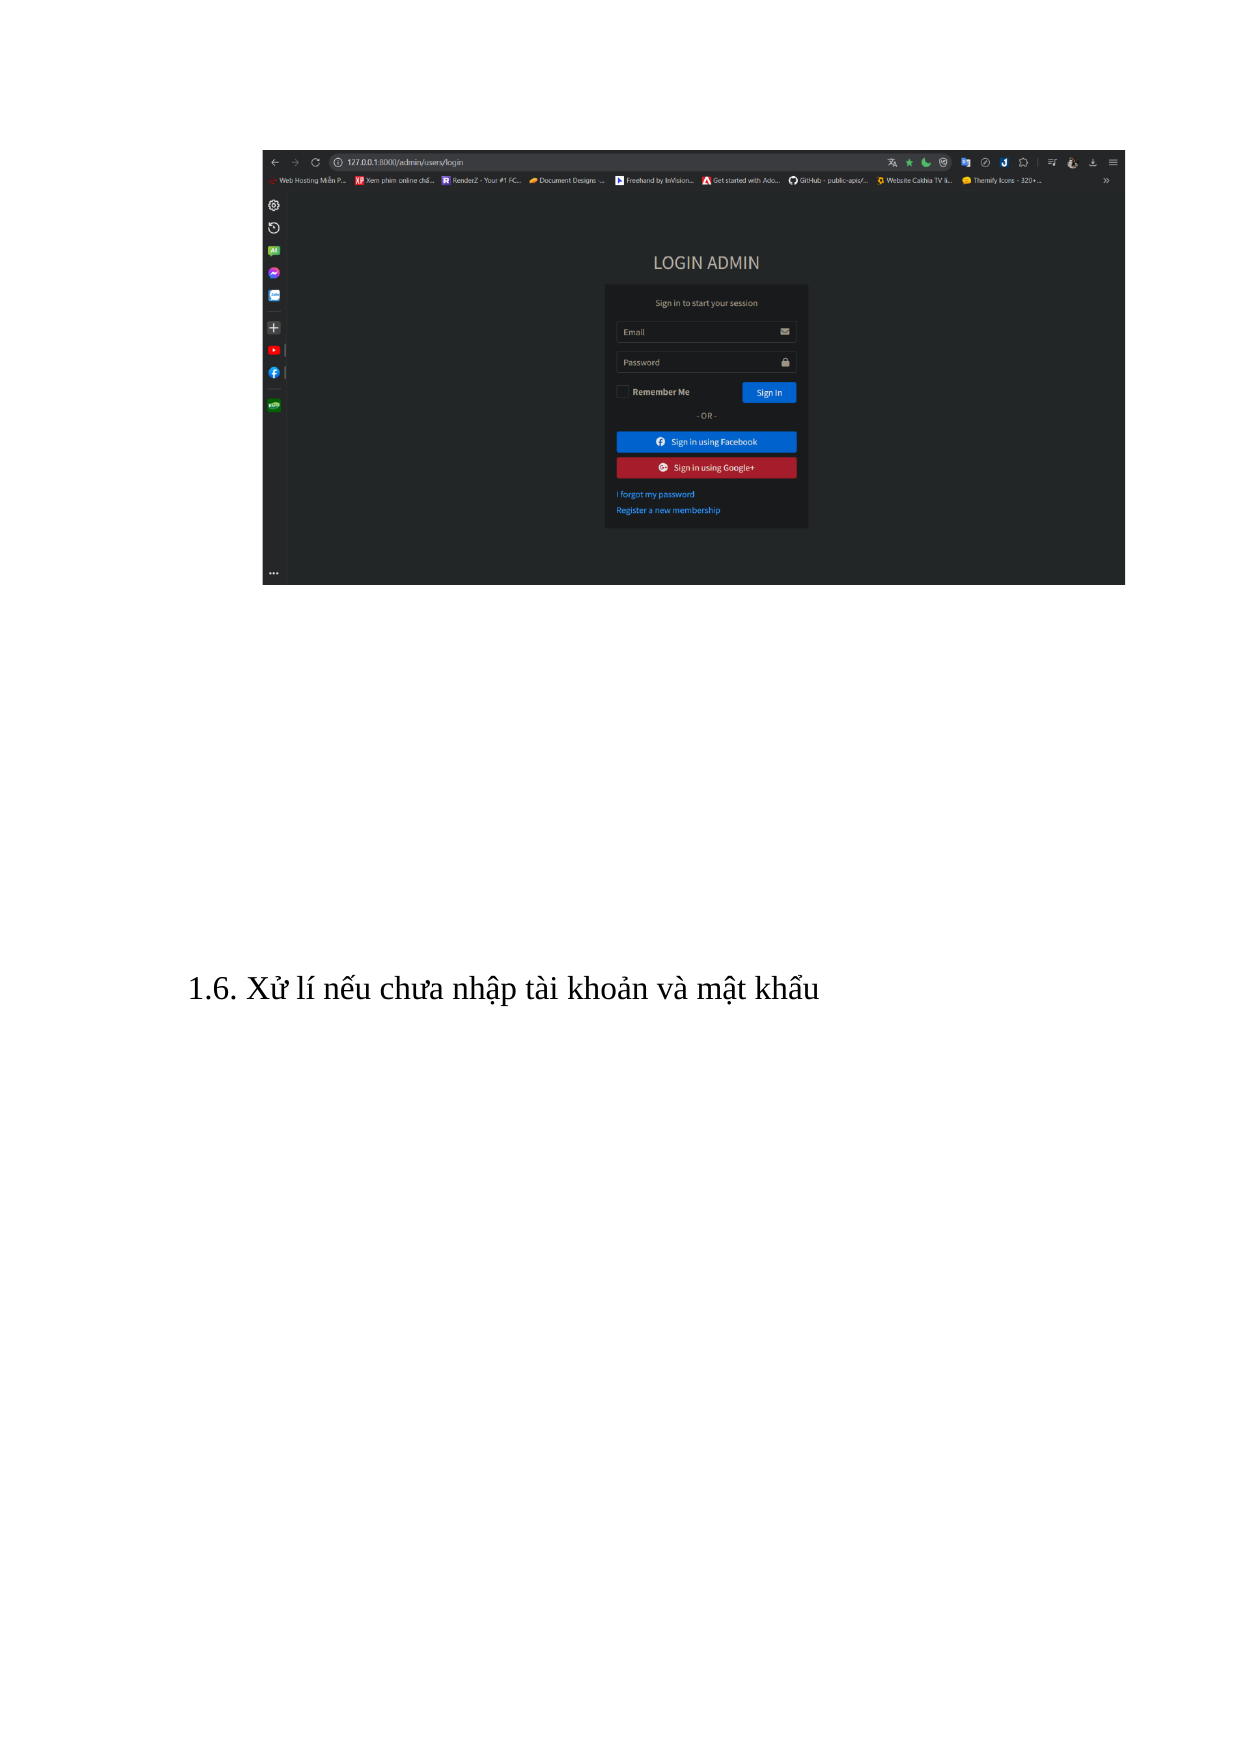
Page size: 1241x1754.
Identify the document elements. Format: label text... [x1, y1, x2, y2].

list Xử lí nếu chưa nhập tài khoản và mật khẩu [187, 968, 1053, 1006]
picture [262, 150, 1125, 585]
